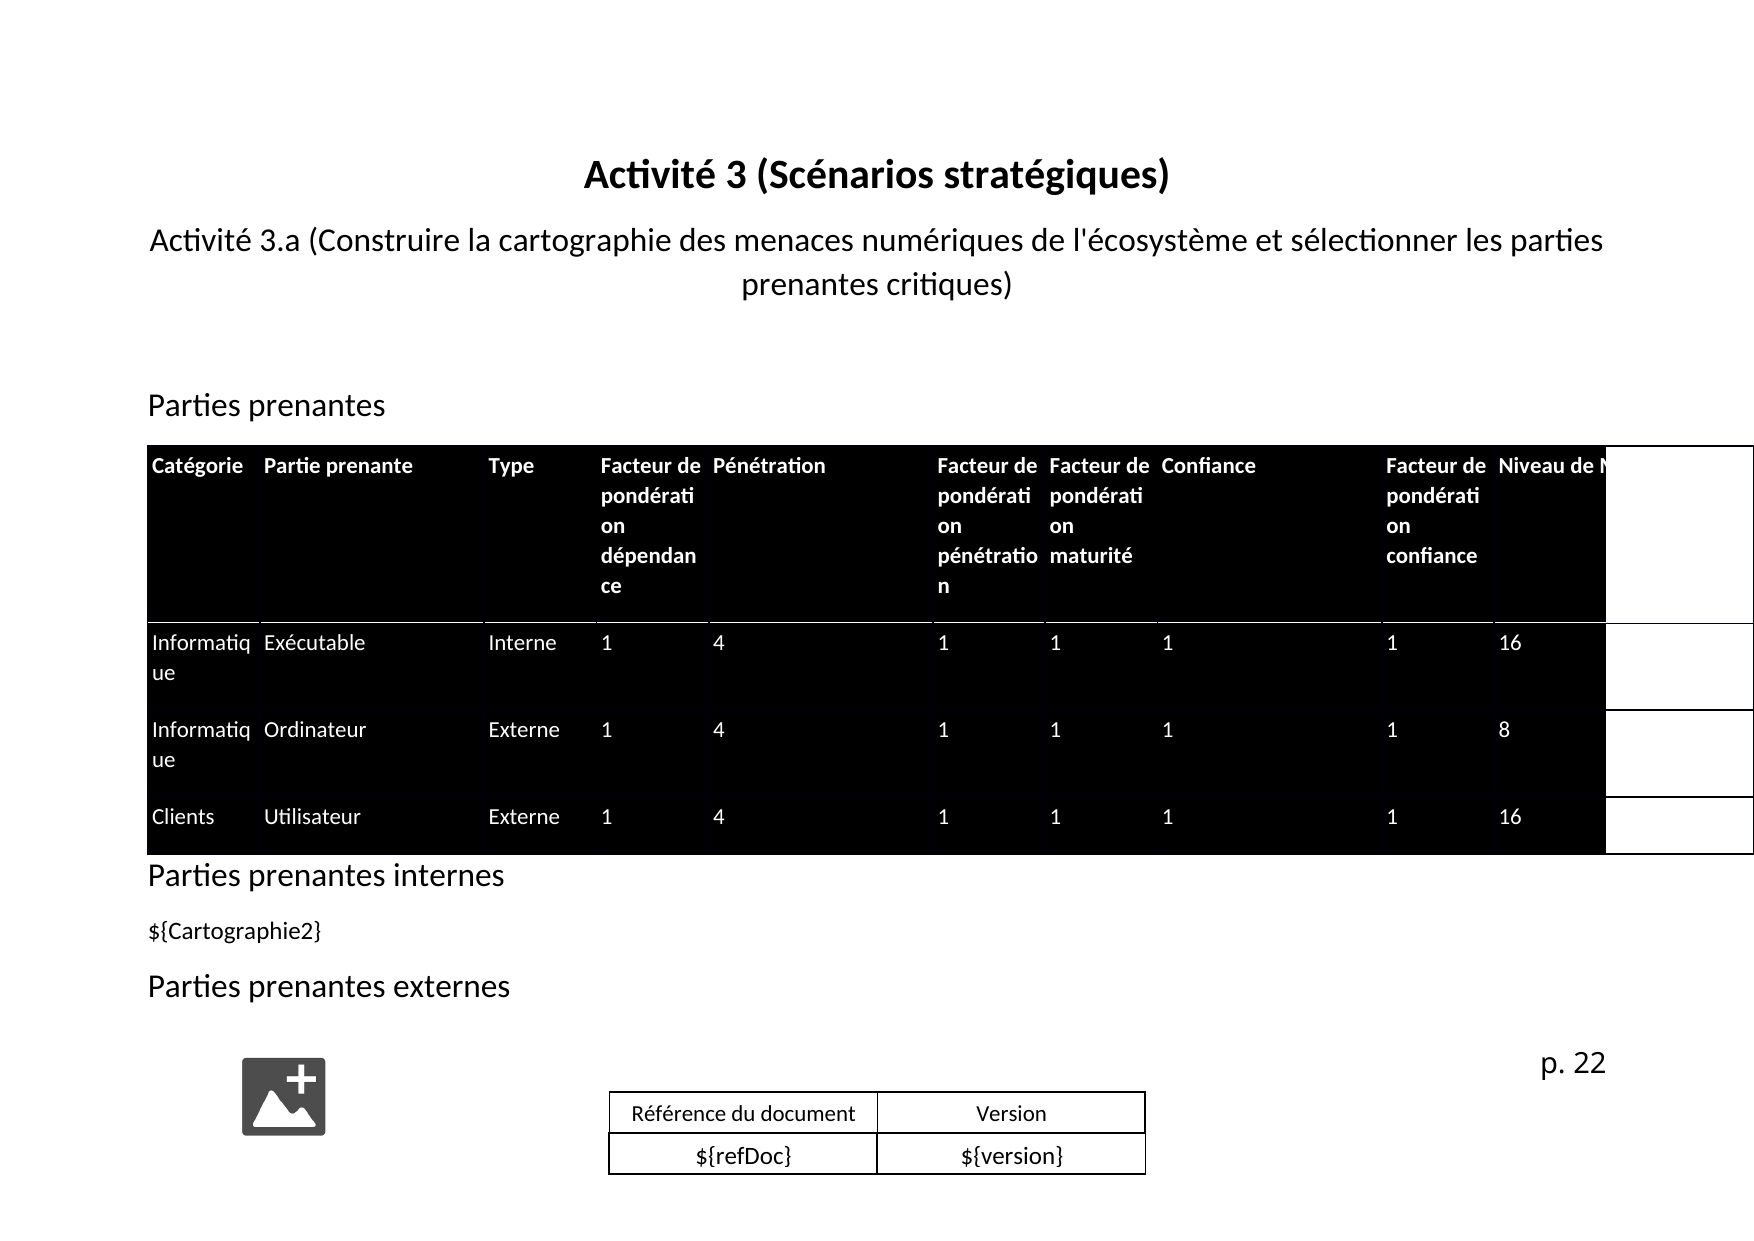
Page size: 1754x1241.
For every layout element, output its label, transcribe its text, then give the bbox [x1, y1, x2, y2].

table_cell 1 [597, 711, 708, 796]
table_cell 4 [710, 798, 932, 853]
table_cell 1 [934, 624, 1044, 709]
text Parties prenantes [148, 384, 1606, 425]
table_cell 1 [597, 798, 708, 853]
table_cell 1 [1158, 798, 1381, 853]
table_cell 1 [1158, 711, 1381, 796]
text Parties prenantes externes [148, 965, 1606, 1005]
table_cell 1 [1046, 624, 1157, 709]
table_cell Informatique [148, 624, 259, 709]
table_cell Ordinateur [261, 711, 483, 796]
text Activité 3 (Scénarios stratégiques) [148, 148, 1606, 198]
table_cell 1 [1383, 711, 1493, 796]
table_cell 1 [1383, 798, 1493, 853]
table_cell 8 [1495, 711, 1606, 796]
table_cell Interne [485, 624, 596, 709]
table_cell Externe [485, 711, 596, 796]
table_cell Informatique [148, 711, 259, 796]
picture [230, 1043, 337, 1150]
table_cell 1 [934, 798, 1044, 853]
table_cell 1 [1158, 624, 1381, 709]
table_cell 1 [934, 711, 1044, 796]
table_cell 1 [1046, 798, 1157, 853]
table_cell 16 [1495, 624, 1606, 709]
table_cell 16 [1495, 798, 1606, 853]
table_header Facteur de pondération maturité [1046, 447, 1157, 622]
table_header Confiance [1158, 447, 1381, 622]
table_cell Externe [485, 798, 596, 853]
text Parties prenantes internes [148, 855, 1606, 895]
table_header Type [485, 447, 596, 622]
table_header Facteur de pondération pénétration [934, 447, 1044, 622]
table_header Facteur de pondération confiance [1383, 447, 1493, 622]
table_cell 1 [1046, 711, 1157, 796]
text Activité 3.a (Construire la cartographie des menaces numériques de l'écosystème et sélectionner les parties prenantes critiques) [148, 219, 1606, 304]
table_cell 1 [597, 624, 708, 709]
table_header Facteur de pondération dépendance [597, 447, 708, 622]
table_cell Exécutable [261, 624, 483, 709]
table_cell Clients [148, 798, 259, 853]
table_cell 1 [1383, 624, 1493, 709]
table_header Niveau de Menace [1495, 447, 1606, 622]
table_cell 4 [710, 624, 932, 709]
text ${Cartographie2} [148, 915, 1606, 946]
table_cell Utilisateur [261, 798, 483, 853]
table_header Partie prenante [261, 447, 483, 622]
table_header Pénétration [710, 447, 932, 622]
table_header Catégorie [148, 447, 259, 622]
table_cell 4 [710, 711, 932, 796]
